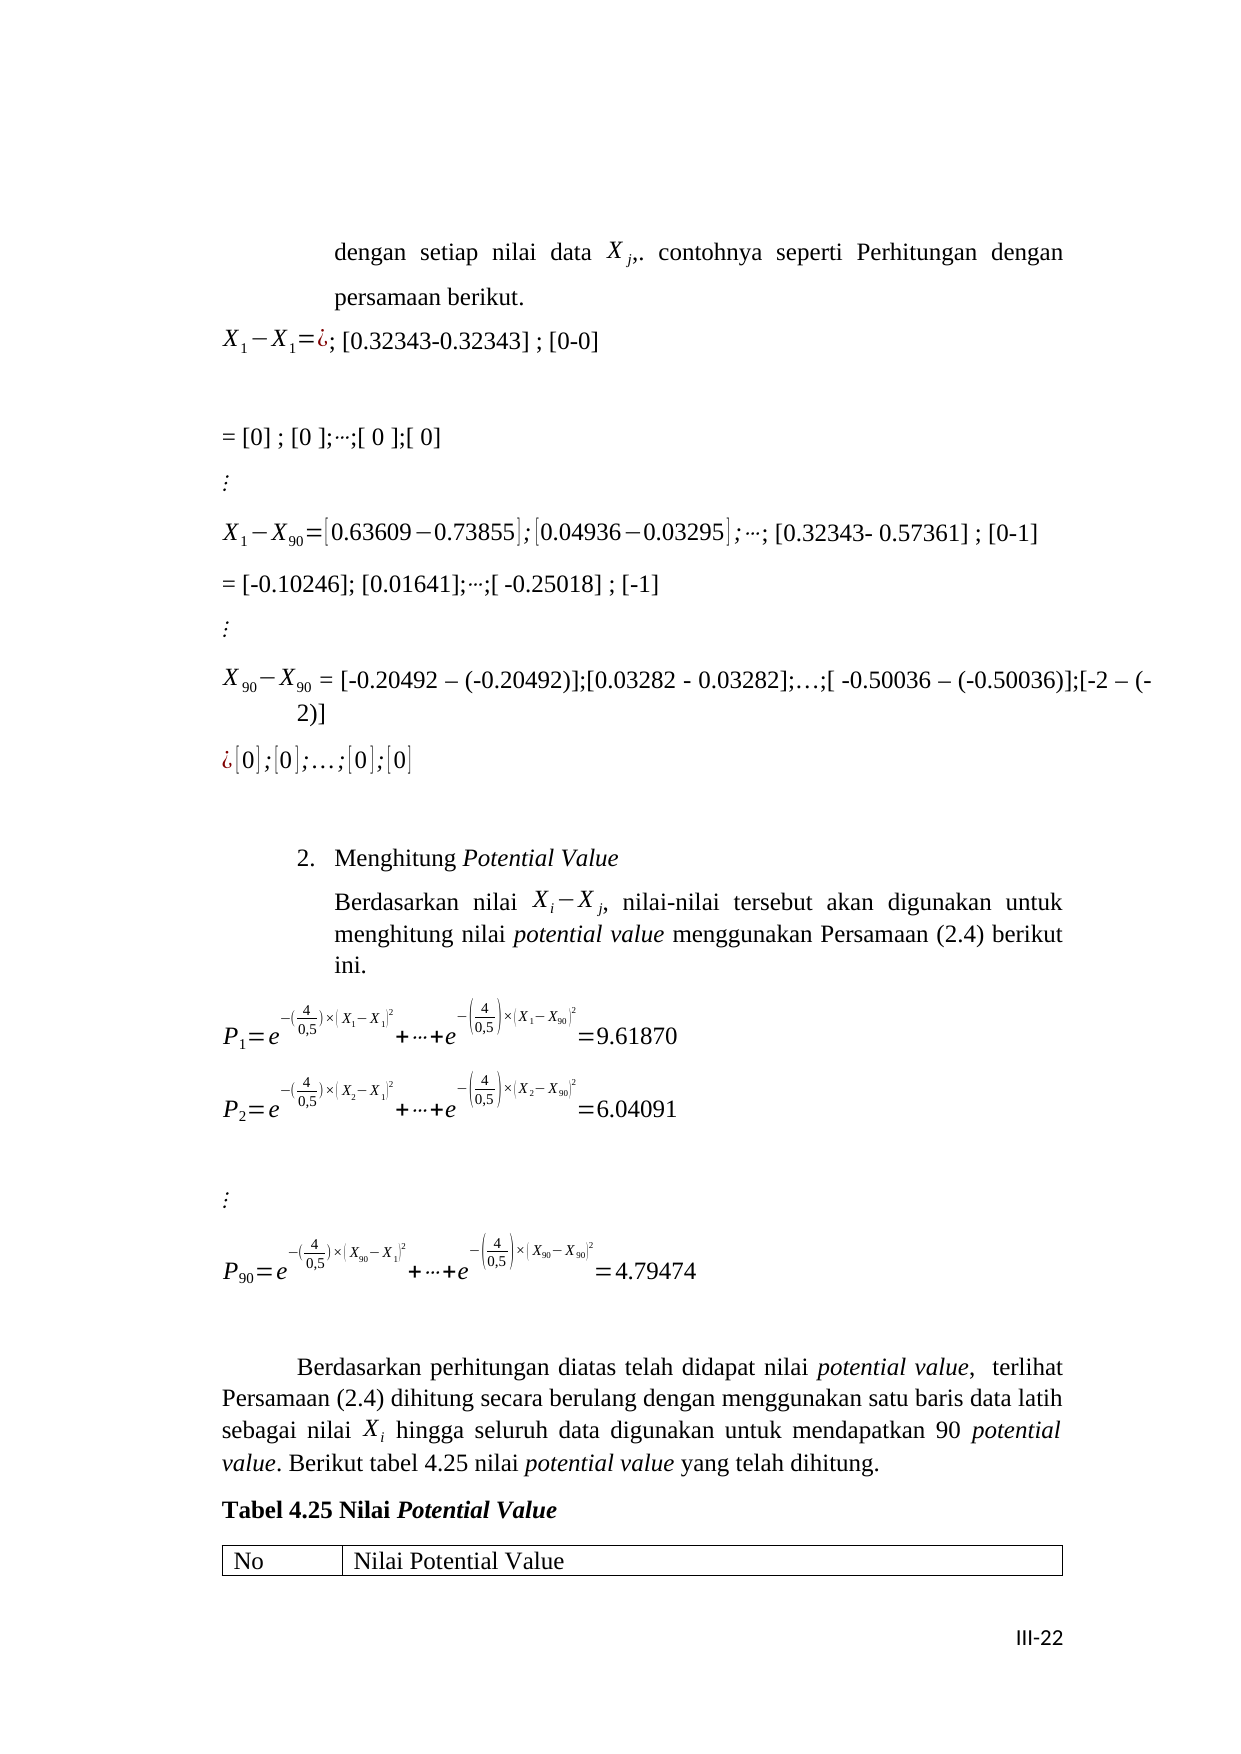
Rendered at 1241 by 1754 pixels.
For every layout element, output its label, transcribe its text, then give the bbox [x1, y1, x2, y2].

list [334, 236, 1063, 311]
list Berdasarkan nilai , nilai-nilai tersebut akan digunakan untuk menghitung nilai potential value menggunakan Persamaan (2.4) berikut ini. [334, 886, 1063, 979]
text ; [0.32343-0.32343] ; [0-0] [222, 325, 1152, 356]
list Menghitung Potential Value [297, 843, 1063, 871]
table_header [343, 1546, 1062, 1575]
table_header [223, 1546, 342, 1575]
text ; [0.32343- 0.57361] ; [0-1] [222, 517, 1152, 550]
text = [-0.10246]; [0.01641];;[ -0.25018] ; [-1] [222, 569, 1152, 597]
text Tabel 4.25 Nilai Potential Value [222, 1496, 1063, 1524]
text = [-0.20492 – (-0.20492)];[0.03282 - 0.03282];…;[ -0.50036 – (-0.50036)];[-2 – (-2)] [222, 664, 1152, 726]
text Berdasarkan perhitungan diatas telah didapat nilai potential value, terlihat Persamaan (2.4) dihitung secara berulang dengan menggunakan satu baris data latih sebagai nilai hingga seluruh data digunakan untuk mendapatkan 90 potential value. Berikut tabel 4.25 nilai potential value yang telah dihitung. [222, 1352, 1063, 1477]
text = [0] ; [0 ];;[ 0 ];[ 0] [222, 422, 1152, 451]
